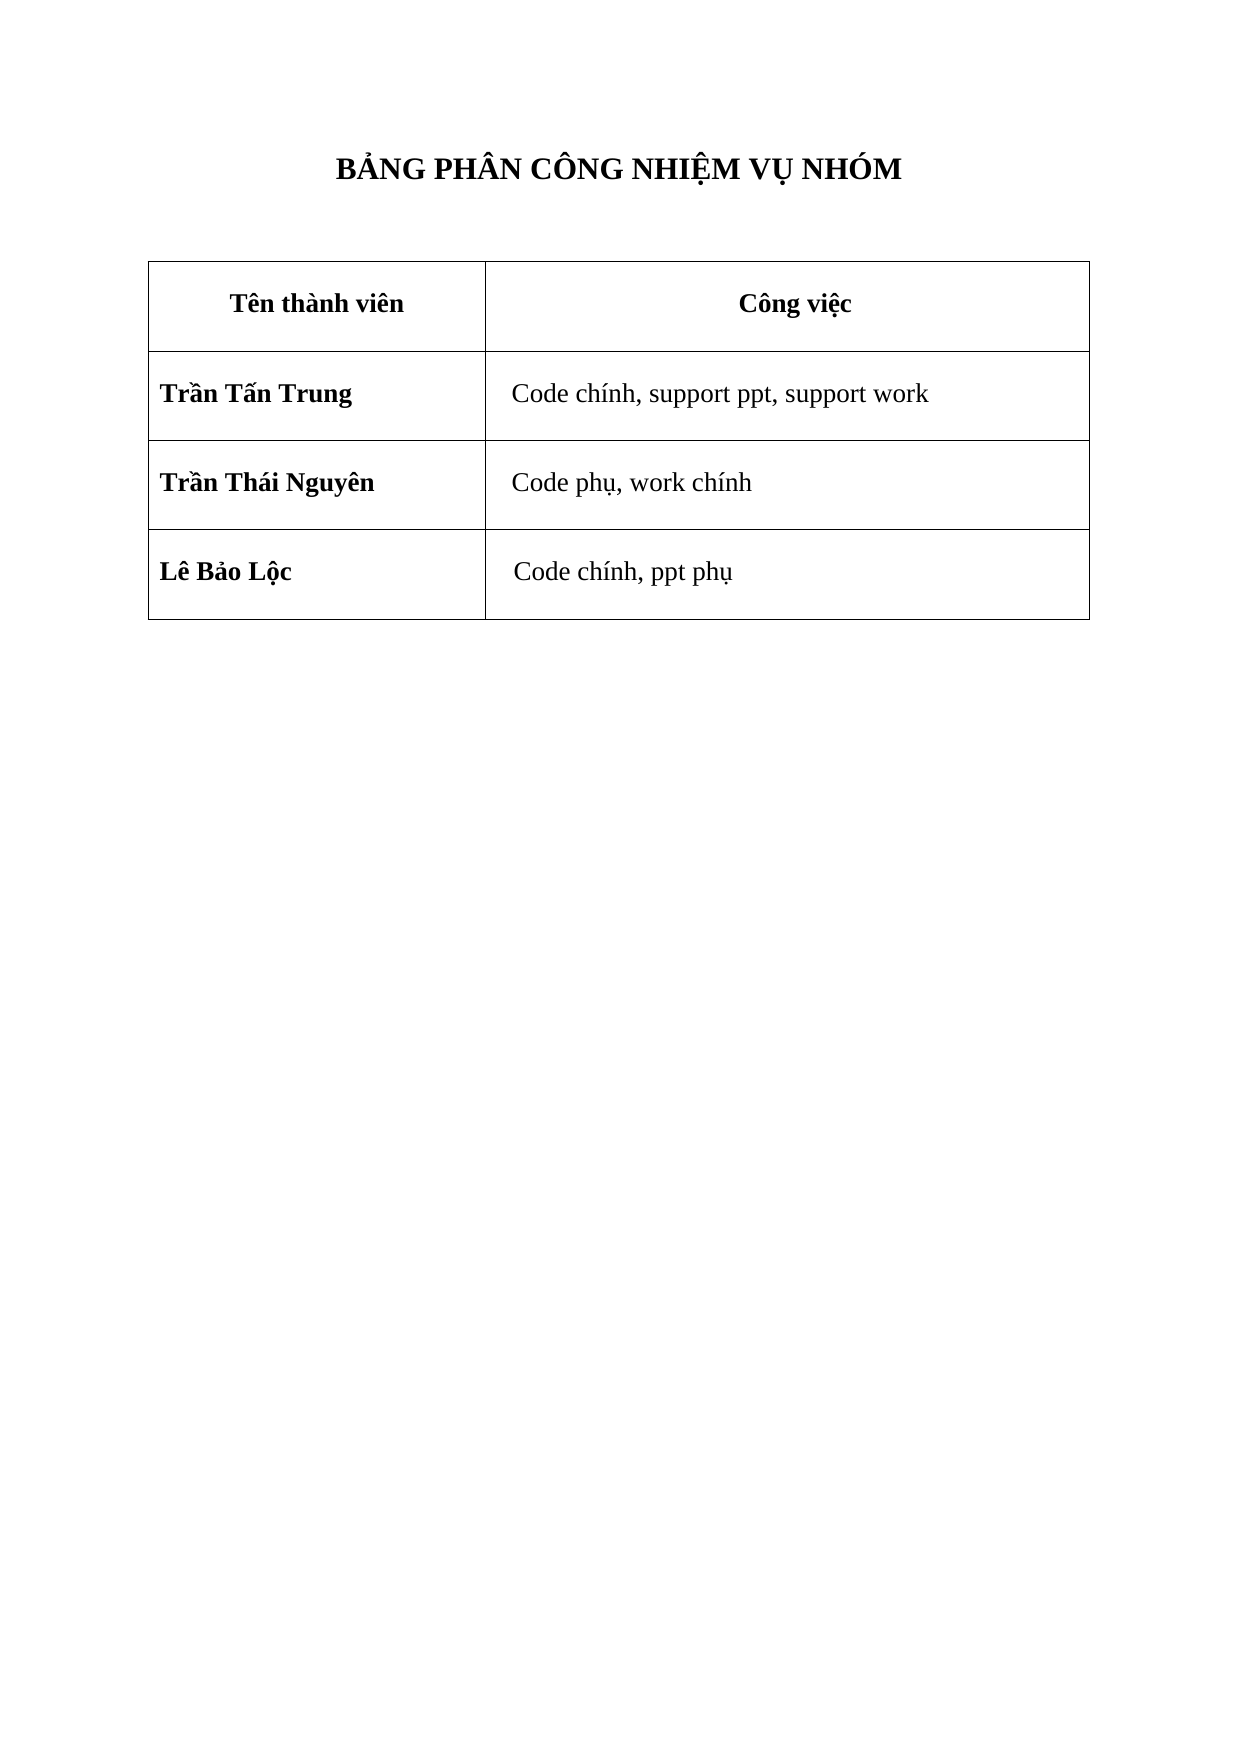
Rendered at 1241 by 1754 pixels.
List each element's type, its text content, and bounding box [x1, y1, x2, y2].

text BẢNG PHÂN CÔNG NHIỆM VỤ NHÓM [148, 150, 1090, 186]
table_cell Trần Tấn Trung [149, 352, 485, 440]
table_cell Code chính, ppt phụ [486, 530, 1089, 619]
table_header Công việc [486, 262, 1089, 351]
table_cell Code chính, support ppt, support work [486, 352, 1089, 440]
table_cell Trần Thái Nguyên [149, 441, 485, 529]
table_cell Code phụ, work chính [486, 441, 1089, 529]
table_header Tên thành viên [149, 262, 485, 351]
table_cell Lê Bảo Lộc [149, 530, 485, 619]
